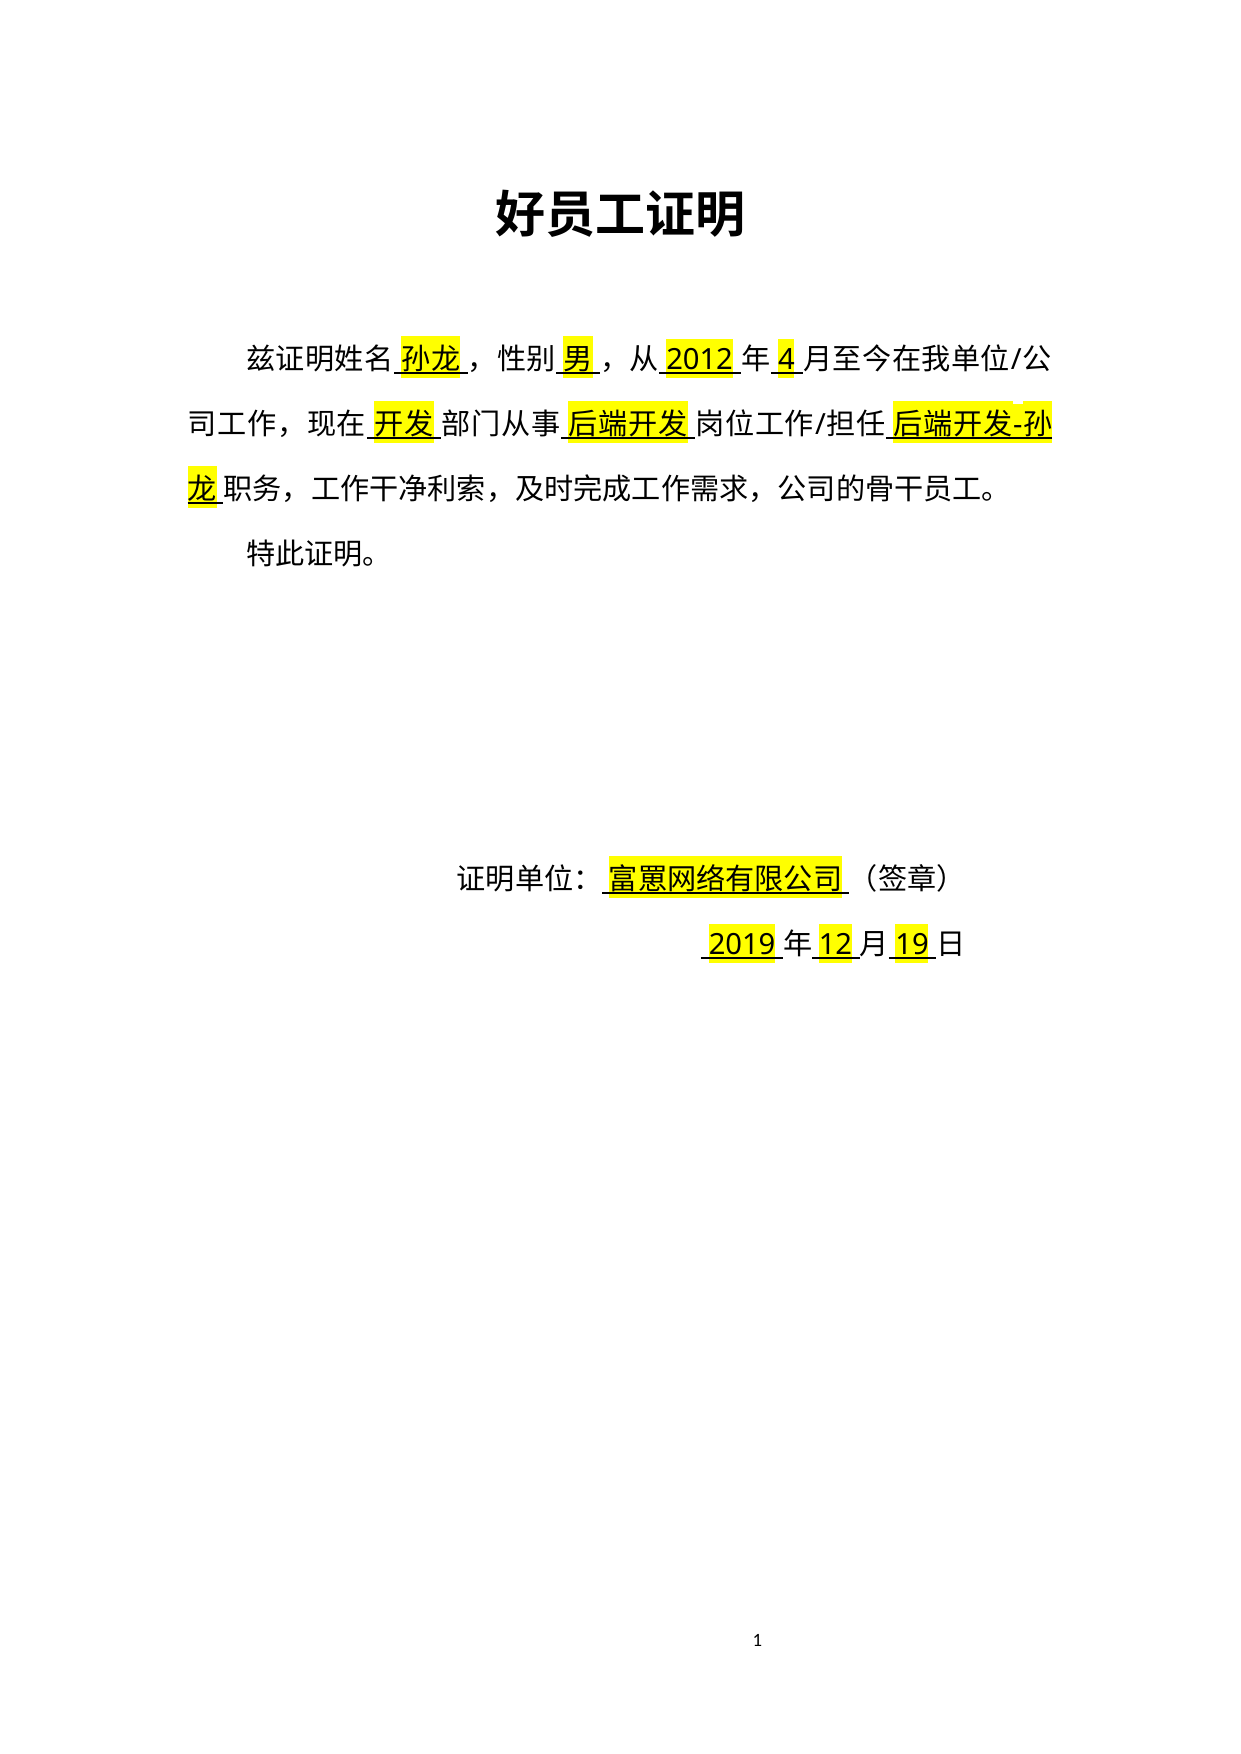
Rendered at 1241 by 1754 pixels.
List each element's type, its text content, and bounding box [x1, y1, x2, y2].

text 好员工证明 [187, 162, 1053, 259]
text 2019 年 12 月 19 日 [187, 909, 965, 974]
text 证明单位： 富罳网络有限公司 （签章） [187, 844, 965, 909]
text 特此证明。 [187, 519, 1053, 584]
text 兹证明姓名 孙龙 ，性别 男 ，从 2012 年 4 月至今在我单位/公司工作，现在 开发 部门从事 后端开发 岗位工作/担任 后端开发-孙龙 职务，工作干净利索，及时完成工作需求，公司的骨干员工。 [187, 324, 1053, 519]
